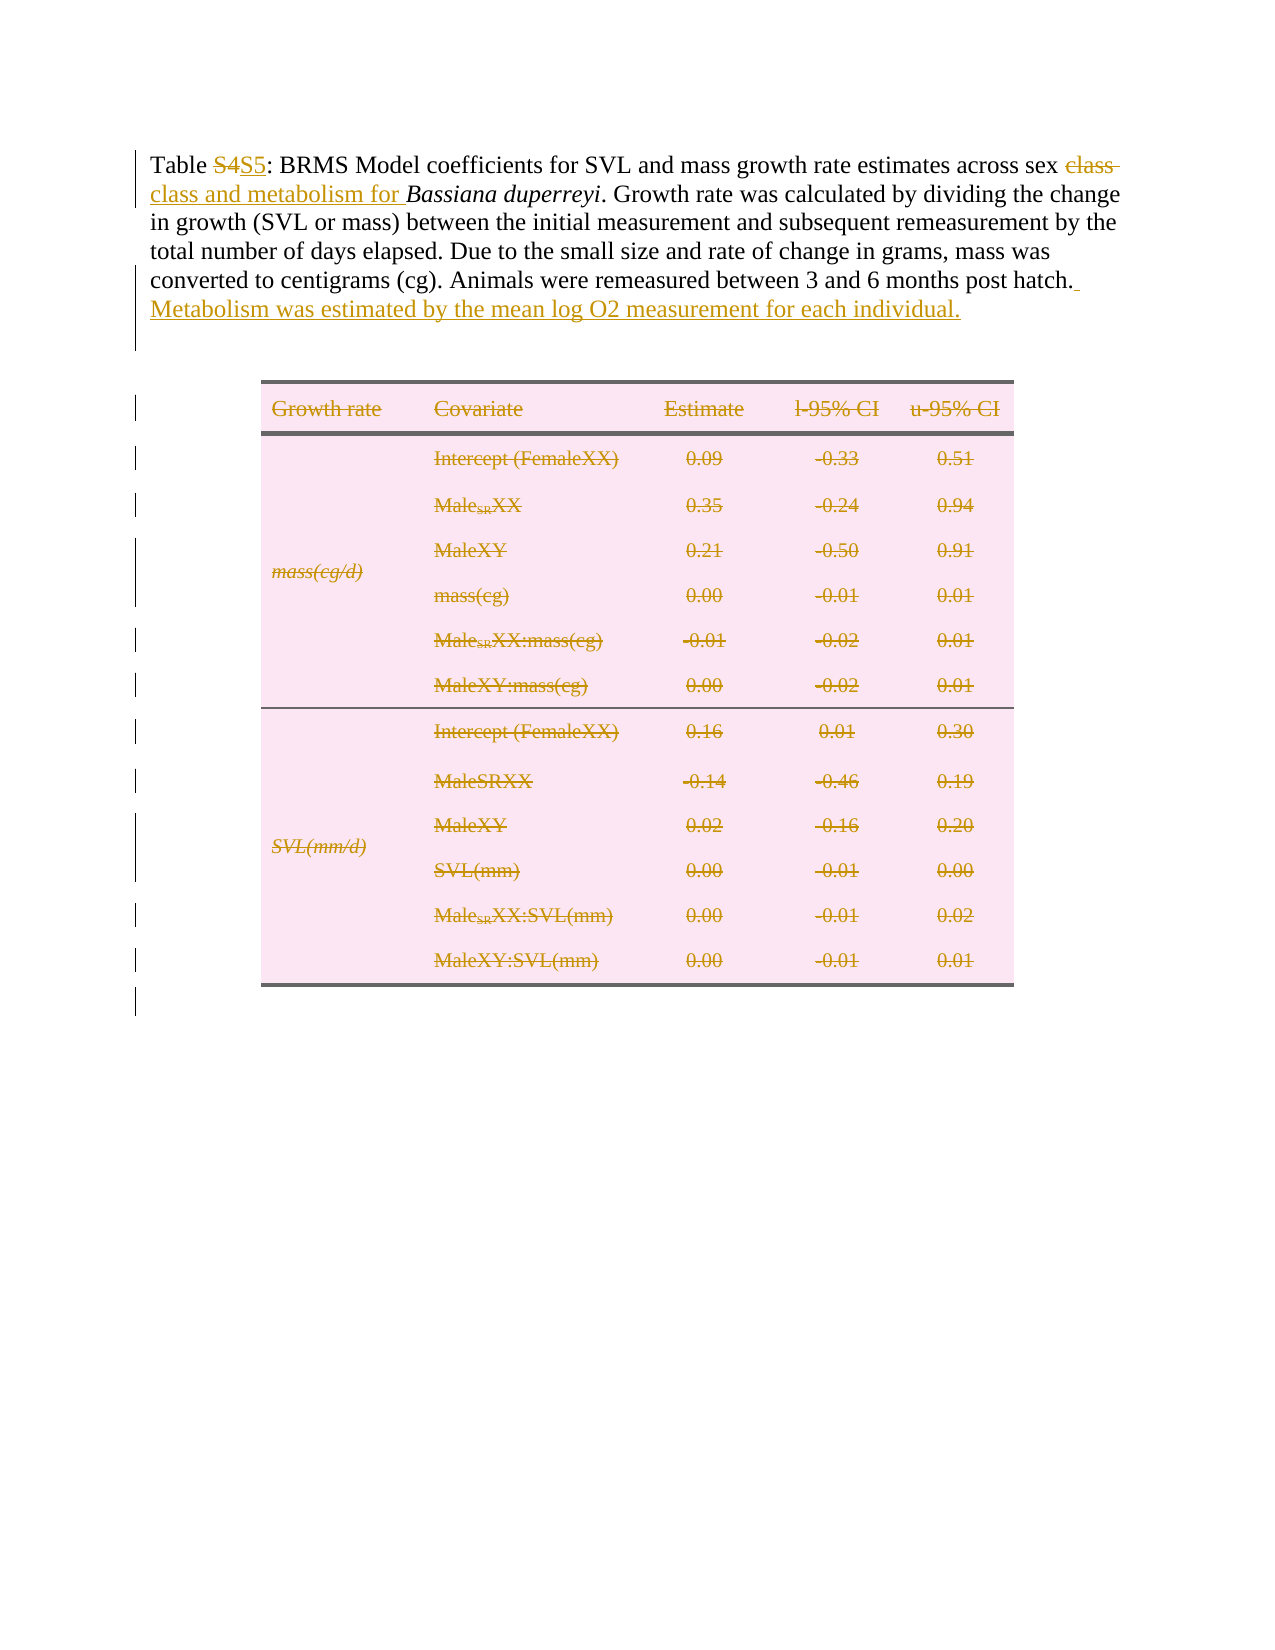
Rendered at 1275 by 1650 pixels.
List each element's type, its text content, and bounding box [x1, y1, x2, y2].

text Table : BRMS Model coefficients for SVL and mass growth rate estimates across sex Bassiana duperreyi. Growth rate was calculated by dividing the change in growth (SVL or mass) between the initial measurement and subsequent remeasurement by the total number of days elapsed. Due to the small size and rate of change in grams, mass was converted to centigrams (cg). Animals were remeasured between 3 and 6 months post hatch. [150, 150, 1125, 322]
